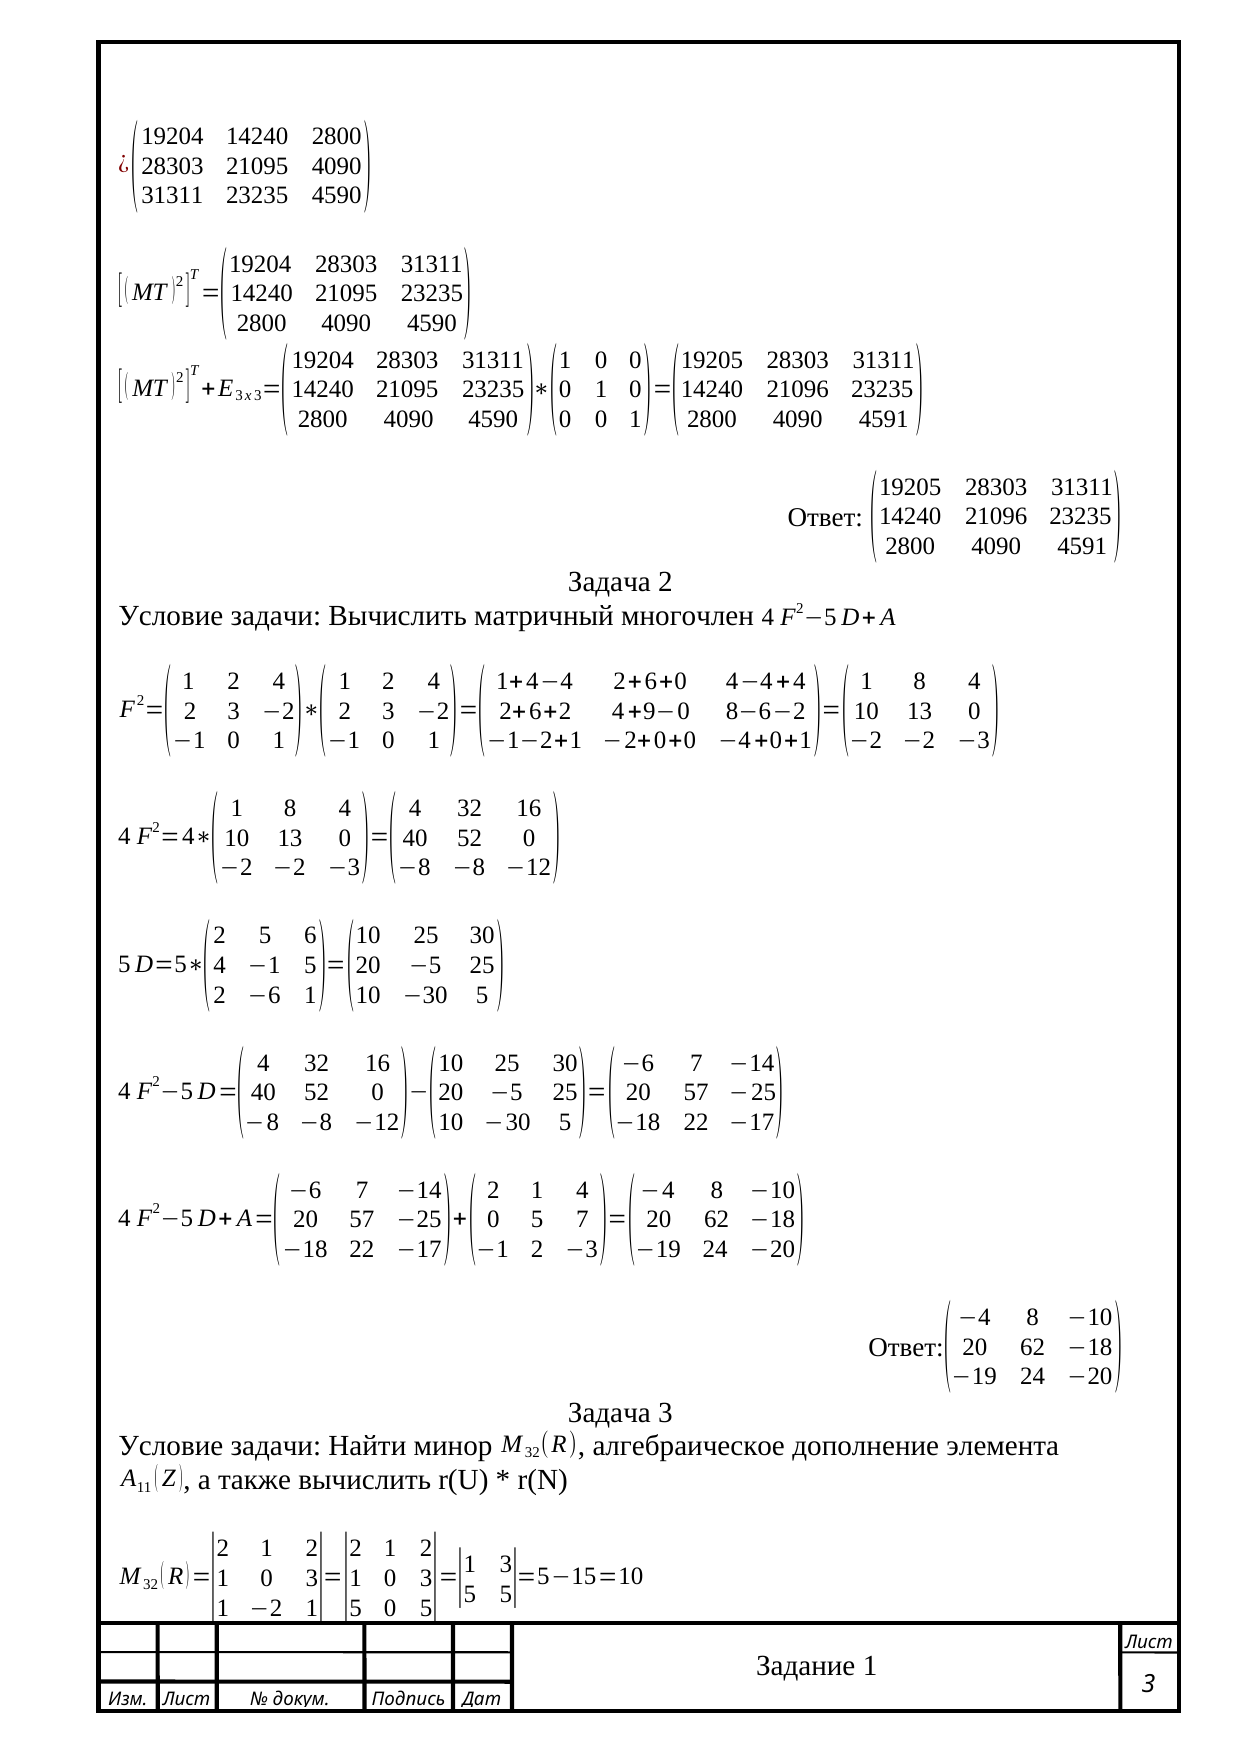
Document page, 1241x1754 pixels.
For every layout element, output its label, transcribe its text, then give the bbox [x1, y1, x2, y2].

text Ответ: [118, 468, 1122, 564]
text Условие задачи: Найти минор , алгебраическое дополнение элемента , а также вычислить r(U) * r(N) [118, 1428, 1122, 1497]
text Задача 2 [118, 564, 1122, 598]
text Условие задачи: Вычислить матричный многочлен [118, 598, 1122, 632]
text Задача 3 [118, 1395, 1122, 1428]
text Ответ: [118, 1299, 1122, 1395]
